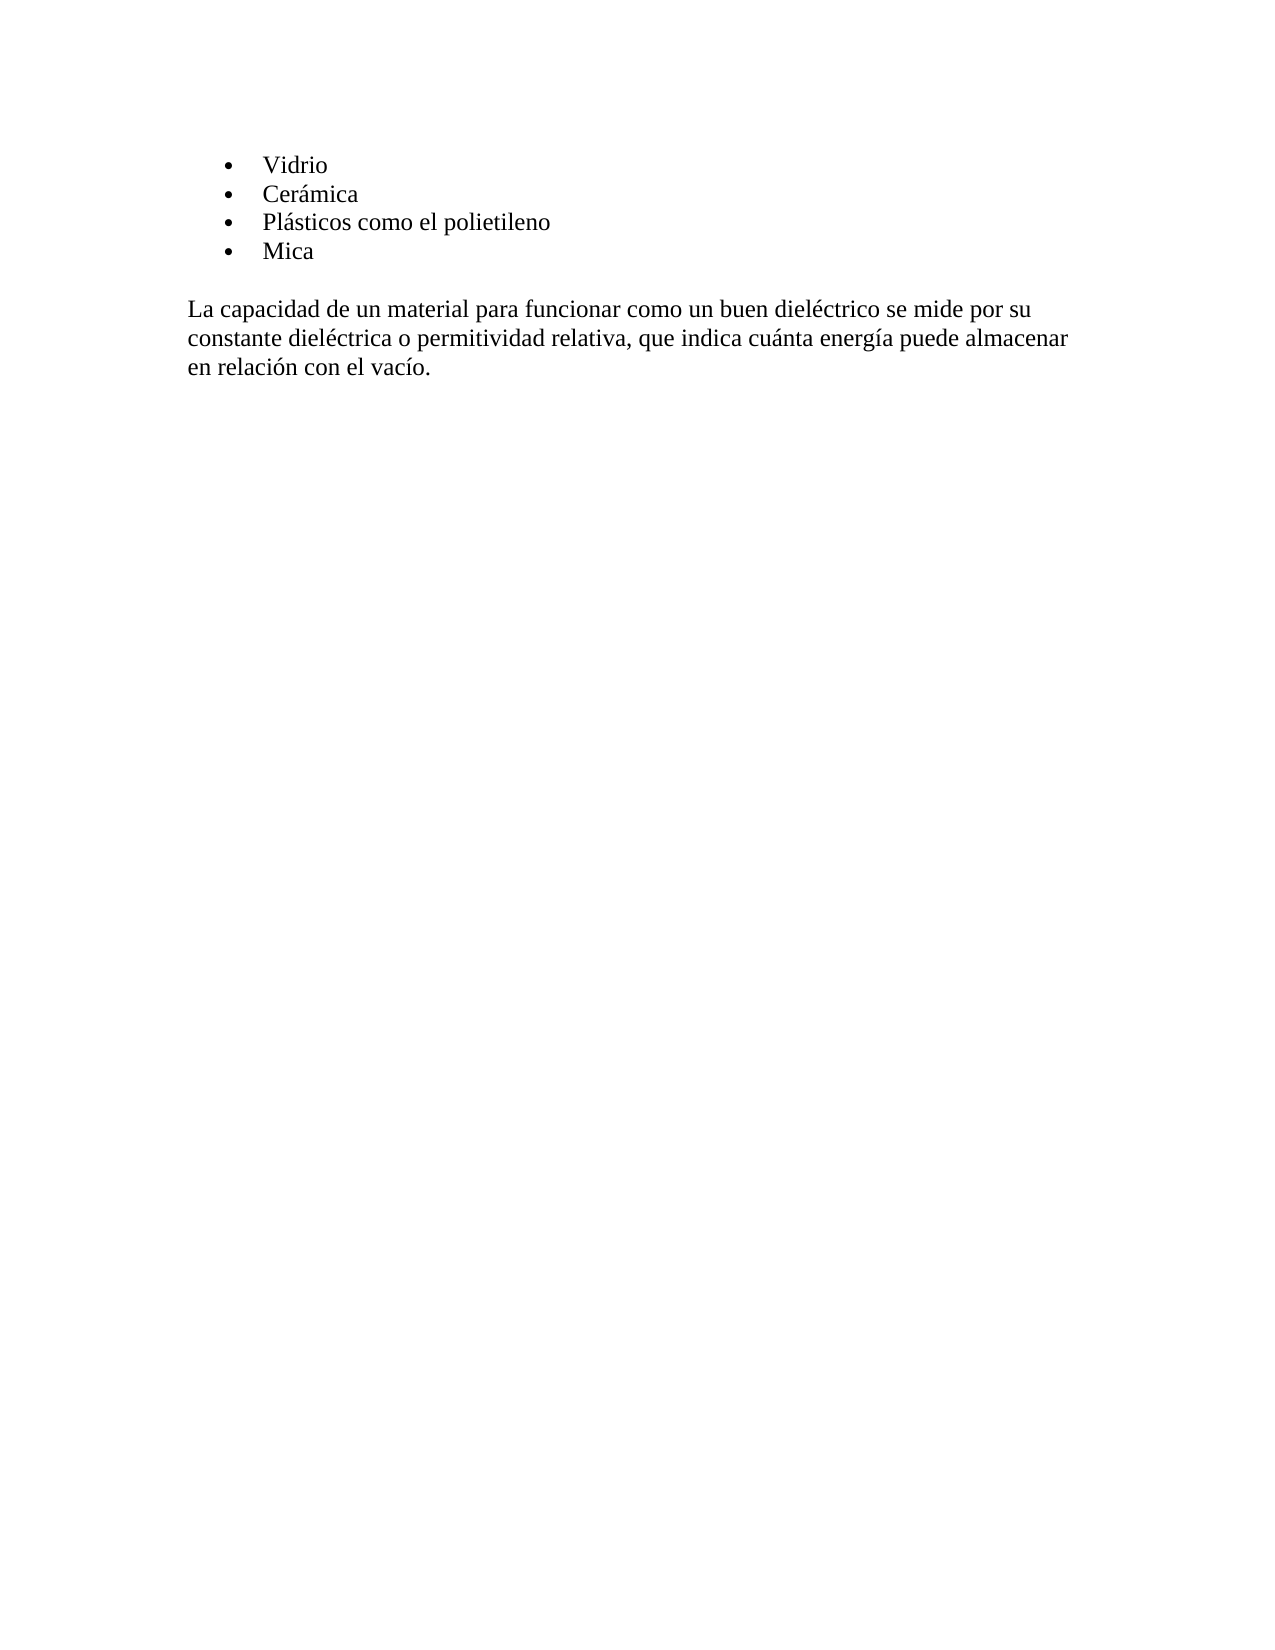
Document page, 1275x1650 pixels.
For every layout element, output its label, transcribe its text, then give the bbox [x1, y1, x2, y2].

list Plásticos como el polietileno [225, 207, 1087, 236]
text La capacidad de un material para funcionar como un buen dieléctrico se mide por su constante dieléctrica o permitividad relativa, que indica cuánta energía puede almacenar en relación con el vacío. [187, 294, 1087, 380]
list Cerámica [225, 179, 1087, 207]
list Vidrio [225, 150, 1087, 179]
list Mica [225, 236, 1087, 265]
